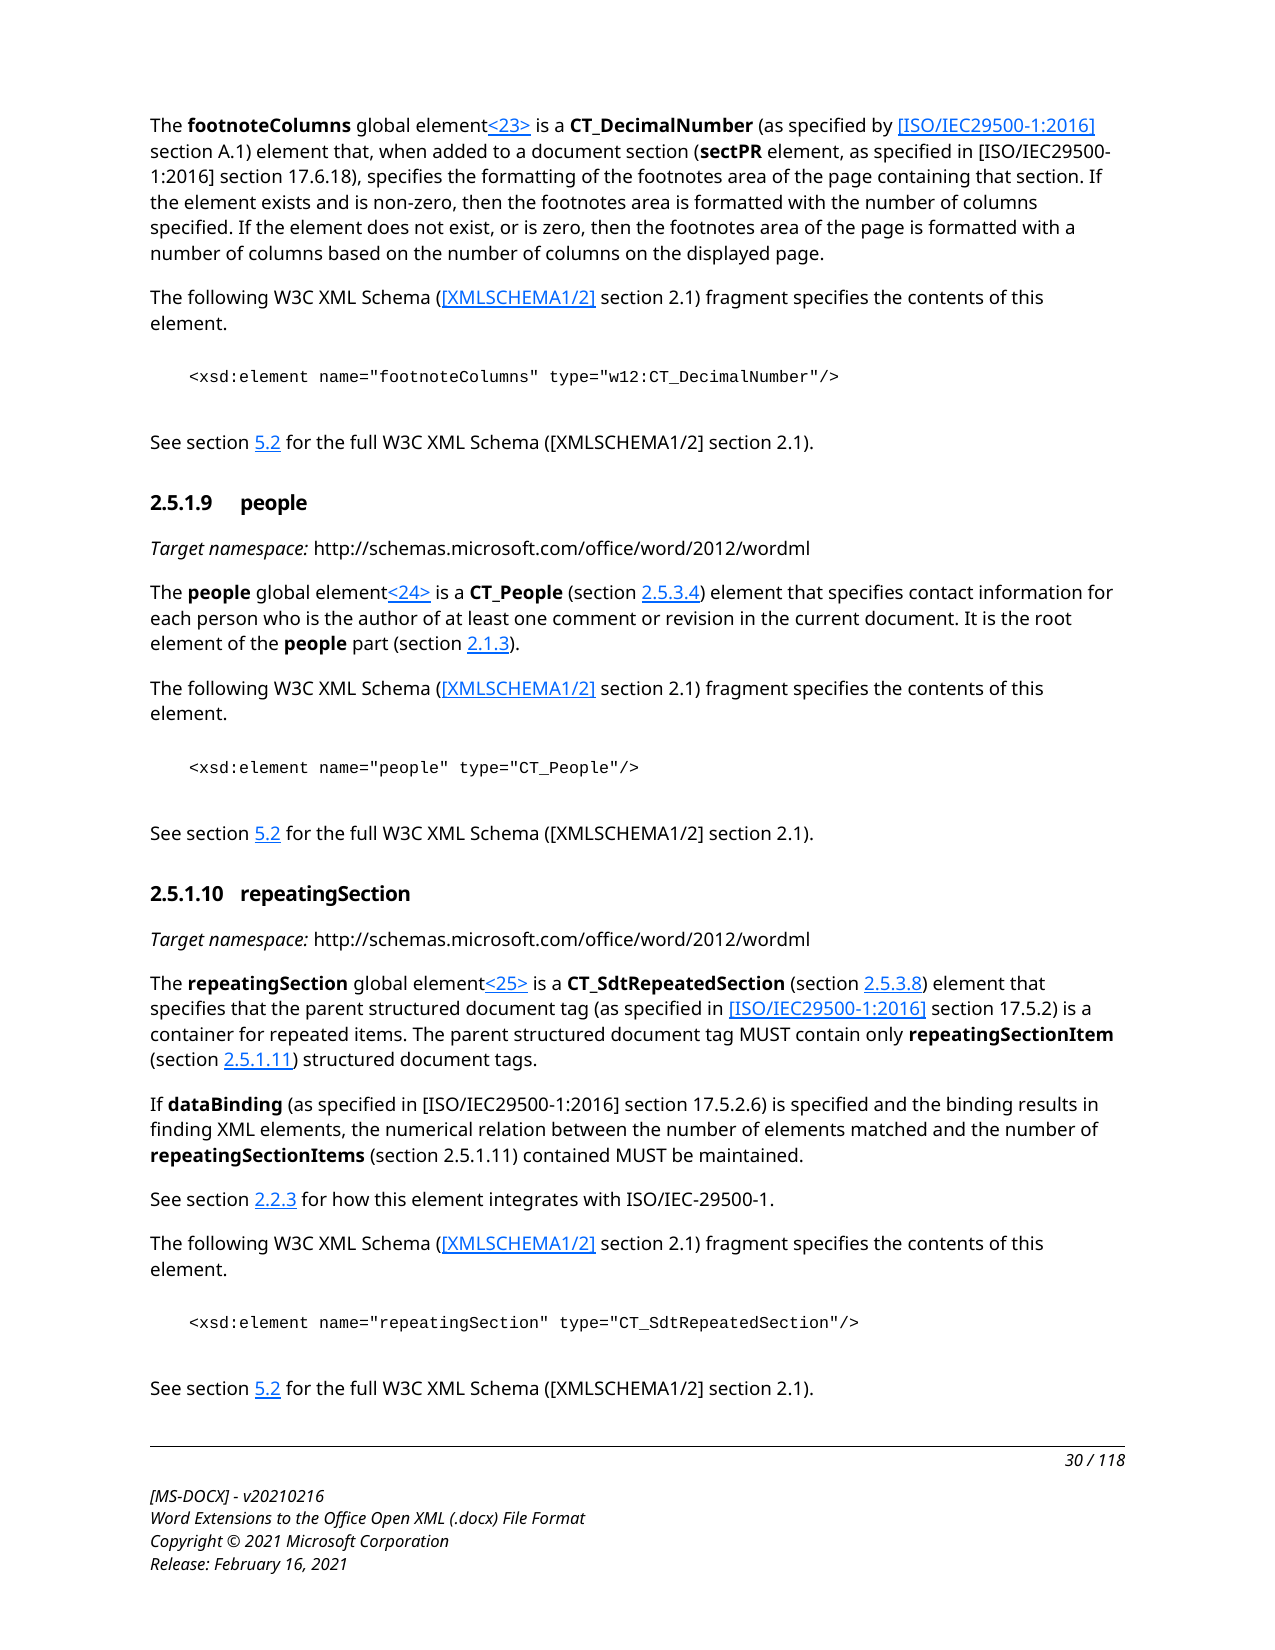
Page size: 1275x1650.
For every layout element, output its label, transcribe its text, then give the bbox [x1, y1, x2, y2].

text Target namespace: http://schemas.microsoft.com/office/word/2012/wordml [150, 535, 1125, 561]
text Target namespace: http://schemas.microsoft.com/office/word/2012/wordml [150, 926, 1125, 951]
text <xsd:element name="repeatingSection" type="CT_SdtRepeatedSection"/> [175, 1307, 1137, 1344]
text The footnoteColumns global element<23> is a CT_DecimalNumber (as specified by [ISO/IEC29500-1:2016] section A.1) element that, when added to a document section (sectPR element, as specified in [ISO/IEC29500-1:2016] section 17.6.18), specifies the formatting of the footnotes area of the page containing that section. If the element exists and is non-zero, then the footnotes area is formatted with the number of columns specified. If the element does not exist, or is zero, then the footnotes area of the page is formatted with a number of columns based on the number of columns on the displayed page. [150, 112, 1125, 266]
text See section 5.2 for the full W3C XML Schema ([XMLSCHEMA1/2] section 2.1). [150, 429, 1125, 455]
text The following W3C XML Schema ([XMLSCHEMA1/2] section 2.1) fragment specifies the contents of this element. [150, 675, 1125, 726]
subtitle repeatingSection [150, 879, 1125, 907]
text The people global element<24> is a CT_People (section 2.5.3.4) element that specifies contact information for each person who is the author of at least one comment or revision in the current document. It is the root element of the people part (section 2.1.3). [150, 579, 1125, 656]
text The following W3C XML Schema ([XMLSCHEMA1/2] section 2.1) fragment specifies the contents of this element. [150, 284, 1125, 335]
text See section 5.2 for the full W3C XML Schema ([XMLSCHEMA1/2] section 2.1). [150, 820, 1125, 845]
subtitle people [150, 488, 1125, 517]
text See section 2.2.3 for how this element integrates with ISO/IEC-29500-1. [150, 1186, 1125, 1212]
text <xsd:element name="footnoteColumns" type="w12:CT_DecimalNumber"/> [175, 360, 1137, 398]
text If dataBinding (as specified in [ISO/IEC29500-1:2016] section 17.5.2.6) is specified and the binding results in finding XML elements, the numerical relation between the number of elements matched and the number of repeatingSectionItems (section 2.5.1.11) contained MUST be maintained. [150, 1091, 1125, 1167]
text The following W3C XML Schema ([XMLSCHEMA1/2] section 2.1) fragment specifies the contents of this element. [150, 1231, 1125, 1282]
text The repeatingSection global element<25> is a CT_SdtRepeatedSection (section 2.5.3.8) element that specifies that the parent structured document tag (as specified in [ISO/IEC29500-1:2016] section 17.5.2) is a container for repeated items. The parent structured document tag MUST contain only repeatingSectionItem (section 2.5.1.11) structured document tags. [150, 970, 1125, 1072]
text See section 5.2 for the full W3C XML Schema ([XMLSCHEMA1/2] section 2.1). [150, 1375, 1125, 1401]
text <xsd:element name="people" type="CT_People"/> [175, 751, 1137, 788]
